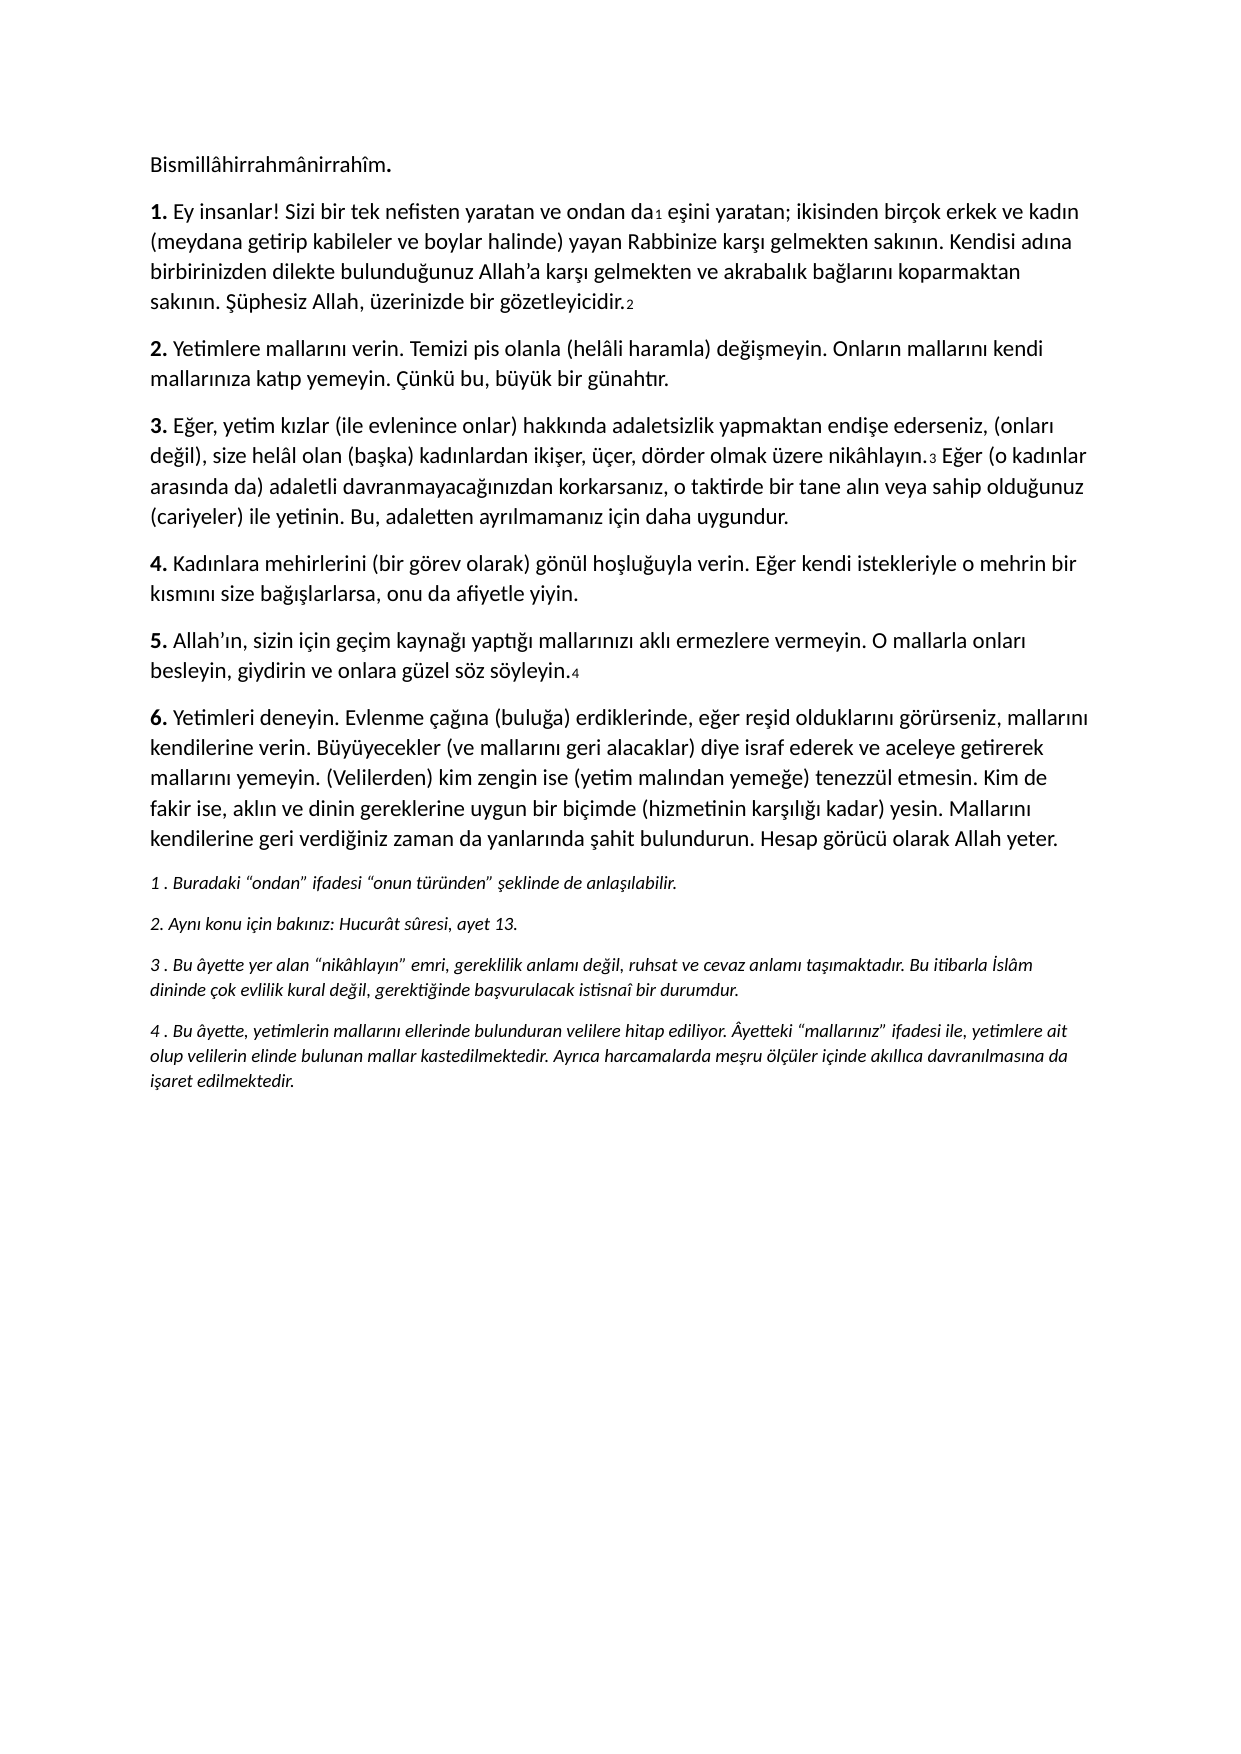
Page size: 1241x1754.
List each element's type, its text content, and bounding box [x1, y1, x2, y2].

text 4. Kadınlara mehirlerini (bir görev olarak) gönül hoşluğuyla verin. Eğer kendi istekleriyle o mehrin bir kısmını size bağışlarlarsa, onu da afiyetle yiyin. [150, 549, 1090, 607]
text 1 . Buradaki “ondan” ifadesi “onun türünden” şeklinde de anlaşılabilir. [150, 871, 1090, 894]
text 3. Eğer, yetim kızlar (ile evlenince onlar) hakkında adaletsizlik yapmaktan endişe ederseniz, (onları değil), size helâl olan (başka) kadınlardan ikişer, üçer, dörder olmak üzere nikâhlayın.3 Eğer (o kadınlar arasında da) adaletli davranmayacağınızdan korkarsanız, o taktirde bir tane alın veya sahip olduğunuz (cariyeler) ile yetinin. Bu, adaletten ayrılmamanız için daha uygundur. [150, 411, 1090, 530]
text 3 . Bu âyette yer alan “nikâhlayın” emri, gereklilik anlamı değil, ruhsat ve cevaz anlamı taşımaktadır. Bu itibarla İslâm dininde çok evlilik kural değil, gerektiğinde başvurulacak istisnaî bir durumdur. [150, 953, 1090, 1001]
text 2. Aynı konu için bakınız: Hucurât sûresi, ayet 13. [150, 912, 1090, 935]
text 2. Yetimlere mallarını verin. Temizi pis olanla (helâli haramla) değişmeyin. Onların mallarını kendi mallarınıza katıp yemeyin. Çünkü bu, büyük bir günahtır. [150, 334, 1090, 393]
text 4 . Bu âyette, yetimlerin mallarını ellerinde bulunduran velilere hitap ediliyor. Âyetteki “mallarınız” ifadesi ile, yetimlere ait olup velilerin elinde bulunan mallar kastedilmektedir. Ayrıca harcamalarda meşru ölçüler içinde akıllıca davranılmasına da işaret edilmektedir. [150, 1019, 1090, 1092]
text 1. Ey insanlar! Sizi bir tek nefisten yaratan ve ondan da1 eşini yaratan; ikisinden birçok erkek ve kadın (meydana getirip kabileler ve boylar halinde) yayan Rabbinize karşı gelmekten sakının. Kendisi adına birbirinizden dilekte bulunduğunuz Allah’a karşı gelmekten ve akrabalık bağlarını koparmaktan sakının. Şüphesiz Allah, üzerinizde bir gözetleyicidir.2 [150, 197, 1090, 316]
text 6. Yetimleri deneyin. Evlenme çağına (buluğa) erdiklerinde, eğer reşid olduklarını görürseniz, mallarını kendilerine verin. Büyüyecekler (ve mallarını geri alacaklar) diye israf ederek ve aceleye getirerek mallarını yemeyin. (Velilerden) kim zengin ise (yetim malından yemeğe) tenezzül etmesin. Kim de fakir ise, aklın ve dinin gereklerine uygun bir biçimde (hizmetinin karşılığı kadar) yesin. Mallarını kendilerine geri verdiğiniz zaman da yanlarında şahit bulundurun. Hesap görücü olarak Allah yeter. [150, 703, 1090, 852]
text Bismillâhirrahmânirrahîm. [150, 150, 1090, 178]
text 5. Allah’ın, sizin için geçim kaynağı yaptığı mallarınızı aklı ermezlere vermeyin. O mallarla onları besleyin, giydirin ve onlara güzel söz söyleyin.4 [150, 626, 1090, 684]
